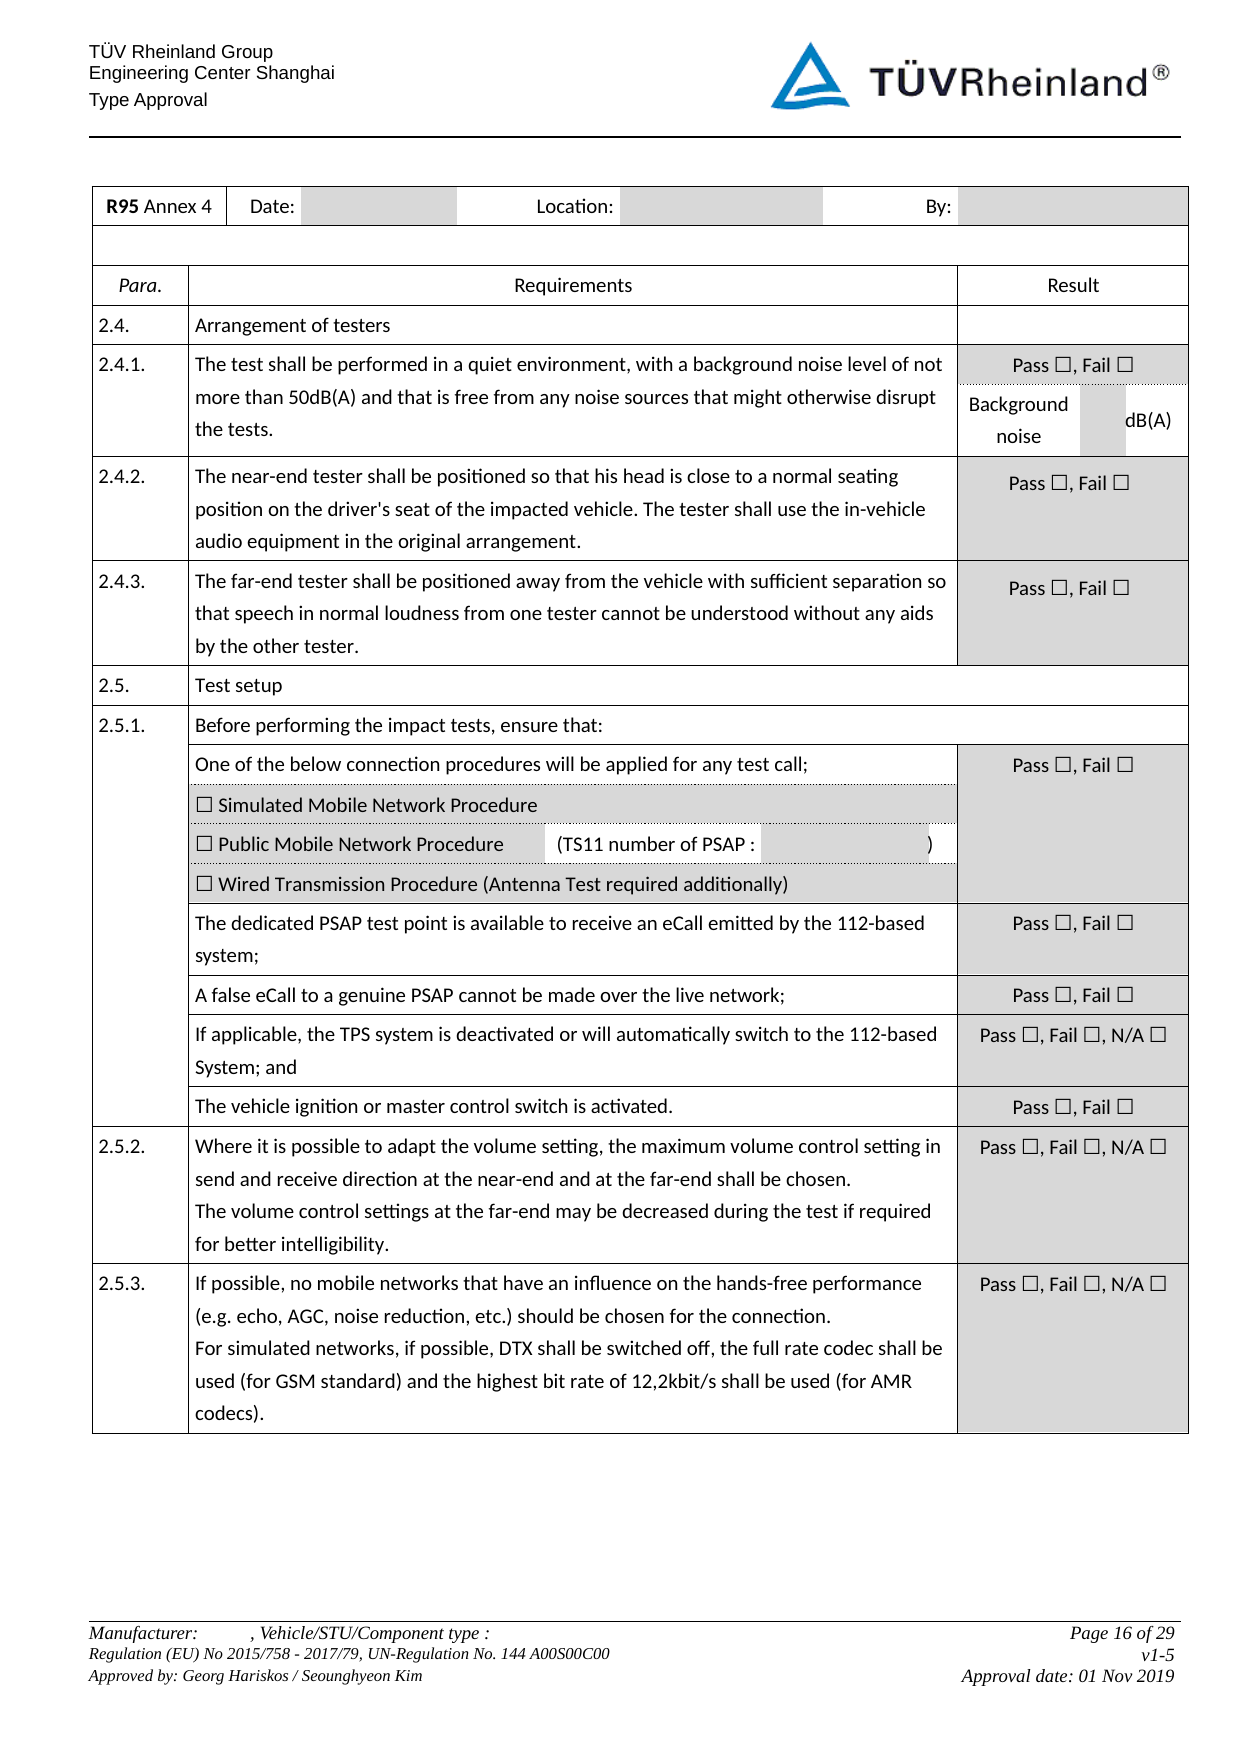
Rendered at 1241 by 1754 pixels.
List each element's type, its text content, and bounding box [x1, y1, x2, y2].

table_cell Where it is possible to adapt the volume setting, the maximum volume control setting in send and receive direction at the near-end and at the far-end shall be chosen. The volume control settings at the far-end may be decreased during the test if required for better intelligibility. [189, 1127, 957, 1263]
table_cell [958, 306, 1188, 344]
table_cell Wired Transmission Procedure (Antenna Test required additionally) [189, 863, 957, 902]
table_cell Pass , Fail [958, 457, 1188, 560]
table_cell Pass , Fail , N/A [958, 1264, 1188, 1432]
table_header [958, 187, 1188, 225]
table_cell A false eCall to a genuine PSAP cannot be made over the live network; [189, 976, 957, 1014]
table_cell dB(A) [1126, 384, 1188, 456]
table_cell Result [958, 266, 1188, 304]
table_cell 2.4.1. [93, 345, 188, 456]
table_cell Pass , Fail [958, 904, 1188, 974]
table_cell [1080, 384, 1126, 456]
table_header Date: [227, 187, 301, 225]
table_cell If possible, no mobile networks that have an influence on the hands-free performance (e.g. echo, AGC, noise reduction, etc.) should be chosen for the connection. For simulated networks, if possible, DTX shall be switched off, the full rate codec shall be used (for GSM standard) and the highest bit rate of 12,2kbit/s shall be used (for AMR codecs). [189, 1264, 957, 1432]
table_cell The far-end tester shall be positioned away from the vehicle with sufficient separation so that speech in normal loudness from one tester cannot be understood without any aids by the other tester. [189, 561, 957, 665]
table_cell 2.4.2. [93, 457, 188, 560]
table_header Location: [457, 187, 620, 225]
table_cell Test setup [189, 666, 1188, 704]
table_cell The test shall be performed in a quiet environment, with a background noise level of not more than 50dB(A) and that is free from any noise sources that might otherwise disrupt the tests. [189, 345, 957, 456]
table_cell The vehicle ignition or master control switch is activated. [189, 1087, 957, 1126]
table_cell 2.4.3. [93, 561, 188, 665]
table_cell Pass , Fail [958, 561, 1188, 665]
table_header R95 Annex 4 [93, 187, 226, 225]
table_cell Simulated Mobile Network Procedure [189, 784, 957, 823]
table_cell Para. [93, 266, 188, 304]
table_cell Pass , Fail , N/A [958, 1127, 1188, 1263]
table_cell ) [929, 823, 957, 863]
table_cell 2.5. [93, 666, 188, 704]
table_cell Pass , Fail [958, 1087, 1188, 1126]
table_cell Requirements [189, 266, 957, 304]
table_header By: [823, 187, 958, 225]
table_cell 2.5.3. [93, 1264, 188, 1432]
table_cell Before performing the impact tests, ensure that: [189, 706, 1188, 744]
table_cell Background noise [958, 384, 1079, 456]
table_cell [761, 823, 929, 863]
table_cell 2.5.1. [93, 706, 188, 1126]
table_cell Pass , Fail [958, 345, 1188, 384]
table_cell If applicable, the TPS system is deactivated or will automatically switch to the 112-based System; and [189, 1015, 957, 1086]
table_cell The near-end tester shall be positioned so that his head is close to a normal seating position on the driver's seat of the impacted vehicle. The tester shall use the in-vehicle audio equipment in the original arrangement. [189, 457, 957, 560]
table_cell [93, 226, 1188, 265]
table_cell 2.5.2. [93, 1127, 188, 1263]
table_cell Arrangement of testers [189, 306, 957, 344]
picture [744, 33, 1183, 123]
table_header [301, 187, 457, 225]
table_cell One of the below connection procedures will be applied for any test call; [189, 745, 957, 784]
table_cell Pass , Fail [958, 745, 1188, 902]
table_header [620, 187, 823, 225]
table_cell Public Mobile Network Procedure [189, 823, 545, 863]
table_cell The dedicated PSAP test point is available to receive an eCall emitted by the 112-based system; [189, 904, 957, 974]
table_cell Pass , Fail [958, 976, 1188, 1014]
table_cell Pass , Fail , N/A [958, 1015, 1188, 1086]
table_cell (TS11 number of PSAP : [545, 823, 761, 863]
table_cell 2.4. [93, 306, 188, 344]
